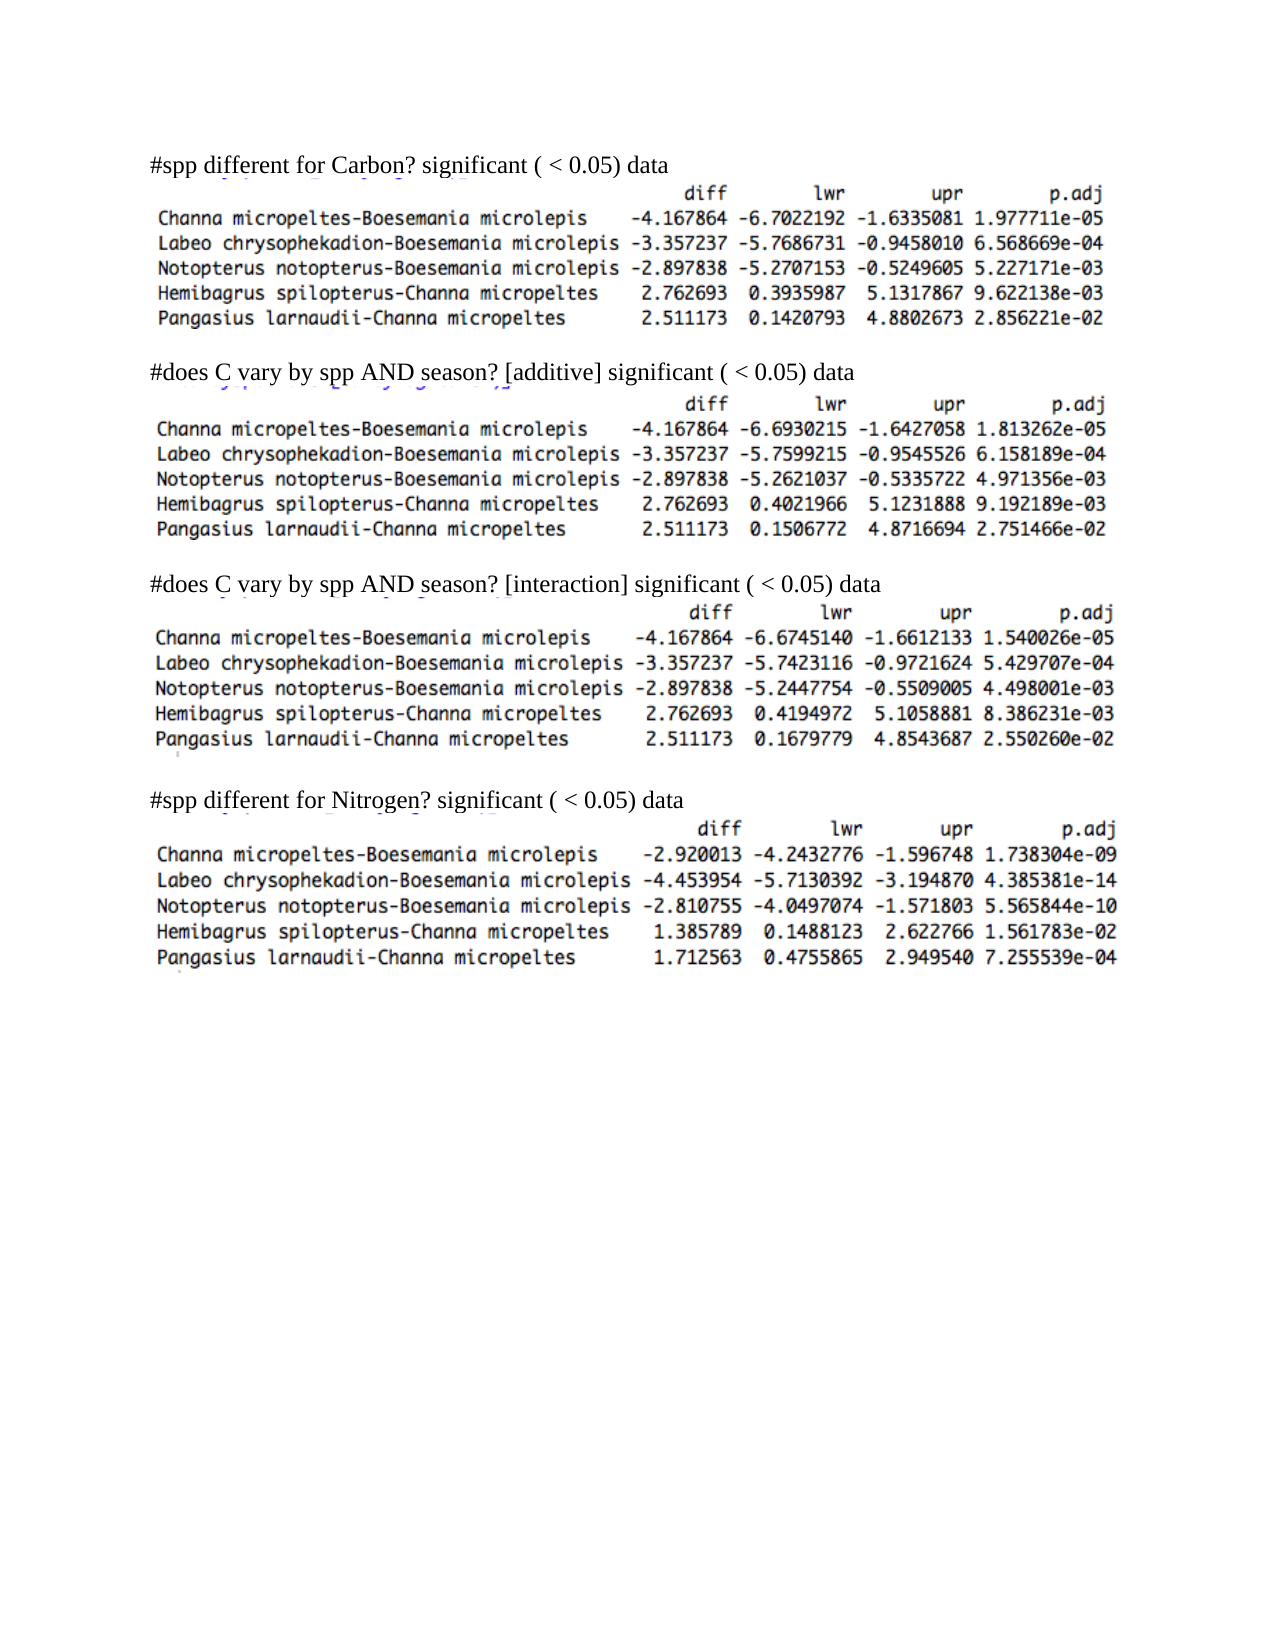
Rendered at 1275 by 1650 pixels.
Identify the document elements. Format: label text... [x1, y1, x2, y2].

picture [150, 813, 1125, 973]
picture [150, 597, 1125, 757]
text #does C vary by spp AND season? [additive] significant ( < 0.05) data [150, 357, 1125, 386]
text #spp different for Nitrogen? significant ( < 0.05) data [150, 785, 1125, 813]
text #spp different for Carbon? significant ( < 0.05) data [150, 150, 1125, 178]
picture [150, 178, 1125, 329]
picture [150, 386, 1125, 540]
text #does C vary by spp AND season? [interaction] significant ( < 0.05) data [150, 569, 1125, 597]
